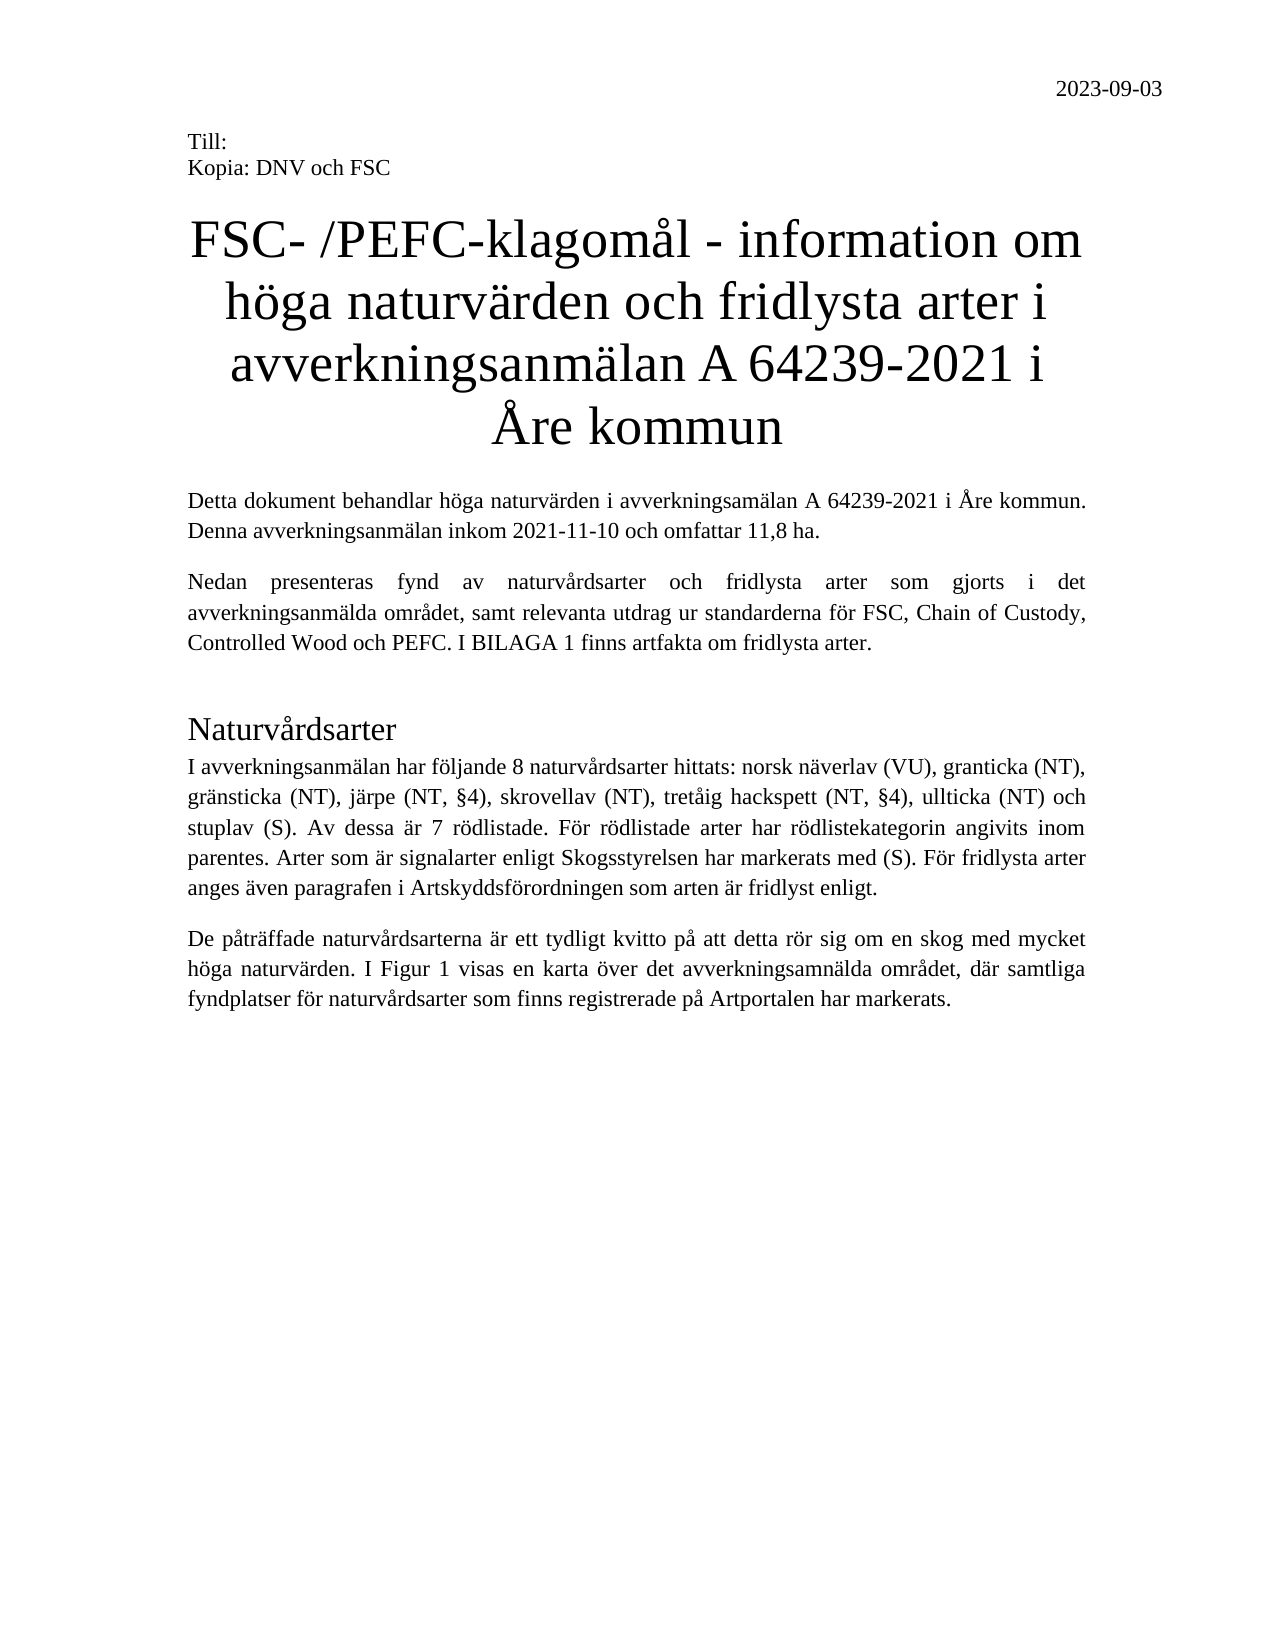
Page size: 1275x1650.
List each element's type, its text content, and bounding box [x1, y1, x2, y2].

text De påträffade naturvårdsarterna är ett tydligt kvitto på att detta rör sig om en skog med mycket höga naturvärden. I Figur 1 visas en karta över det avverkningsamnälda området, där samtliga fyndplatser för naturvårdsarter som finns registrerade på Artportalen har markerats. [187, 925, 1087, 1012]
text Nedan presenteras fynd av naturvårdsarter och fridlysta arter som gjorts i det avverkningsanmälda området, samt relevanta utdrag ur standarderna för FSC, Chain of Custody, Controlled Wood och PEFC. I BILAGA 1 finns artfakta om fridlysta arter. [187, 568, 1087, 655]
subtitle Naturvårdsarter [187, 709, 1087, 747]
text Detta dokument behandlar höga naturvärden i avverkningsamälan A 64239-2021 i Åre kommun. Denna avverkningsanmälan inkom 2021-11-10 och omfattar 11,8 ha. [187, 487, 1087, 544]
title FSC- /PEFC-klagomål - information om höga naturvärden och fridlysta arter i avverkningsanmälan A 64239-2021 i Åre kommun [187, 207, 1087, 456]
text I avverkningsanmälan har följande 8 naturvårdsarter hittats: norsk näverlav (VU), granticka (NT), gränsticka (NT), järpe (NT, §4), skrovellav (NT), tretåig hackspett (NT, §4), ullticka (NT) och stuplav (S). Av dessa är 7 rödlistade. För rödlistade arter har rödlistekategorin angivits inom parentes. Arter som är signalarter enligt Skogsstyrelsen har markerats med (S). För fridlysta arter anges även paragrafen i Artskyddsförordningen som arten är fridlyst enligt. [187, 753, 1087, 900]
